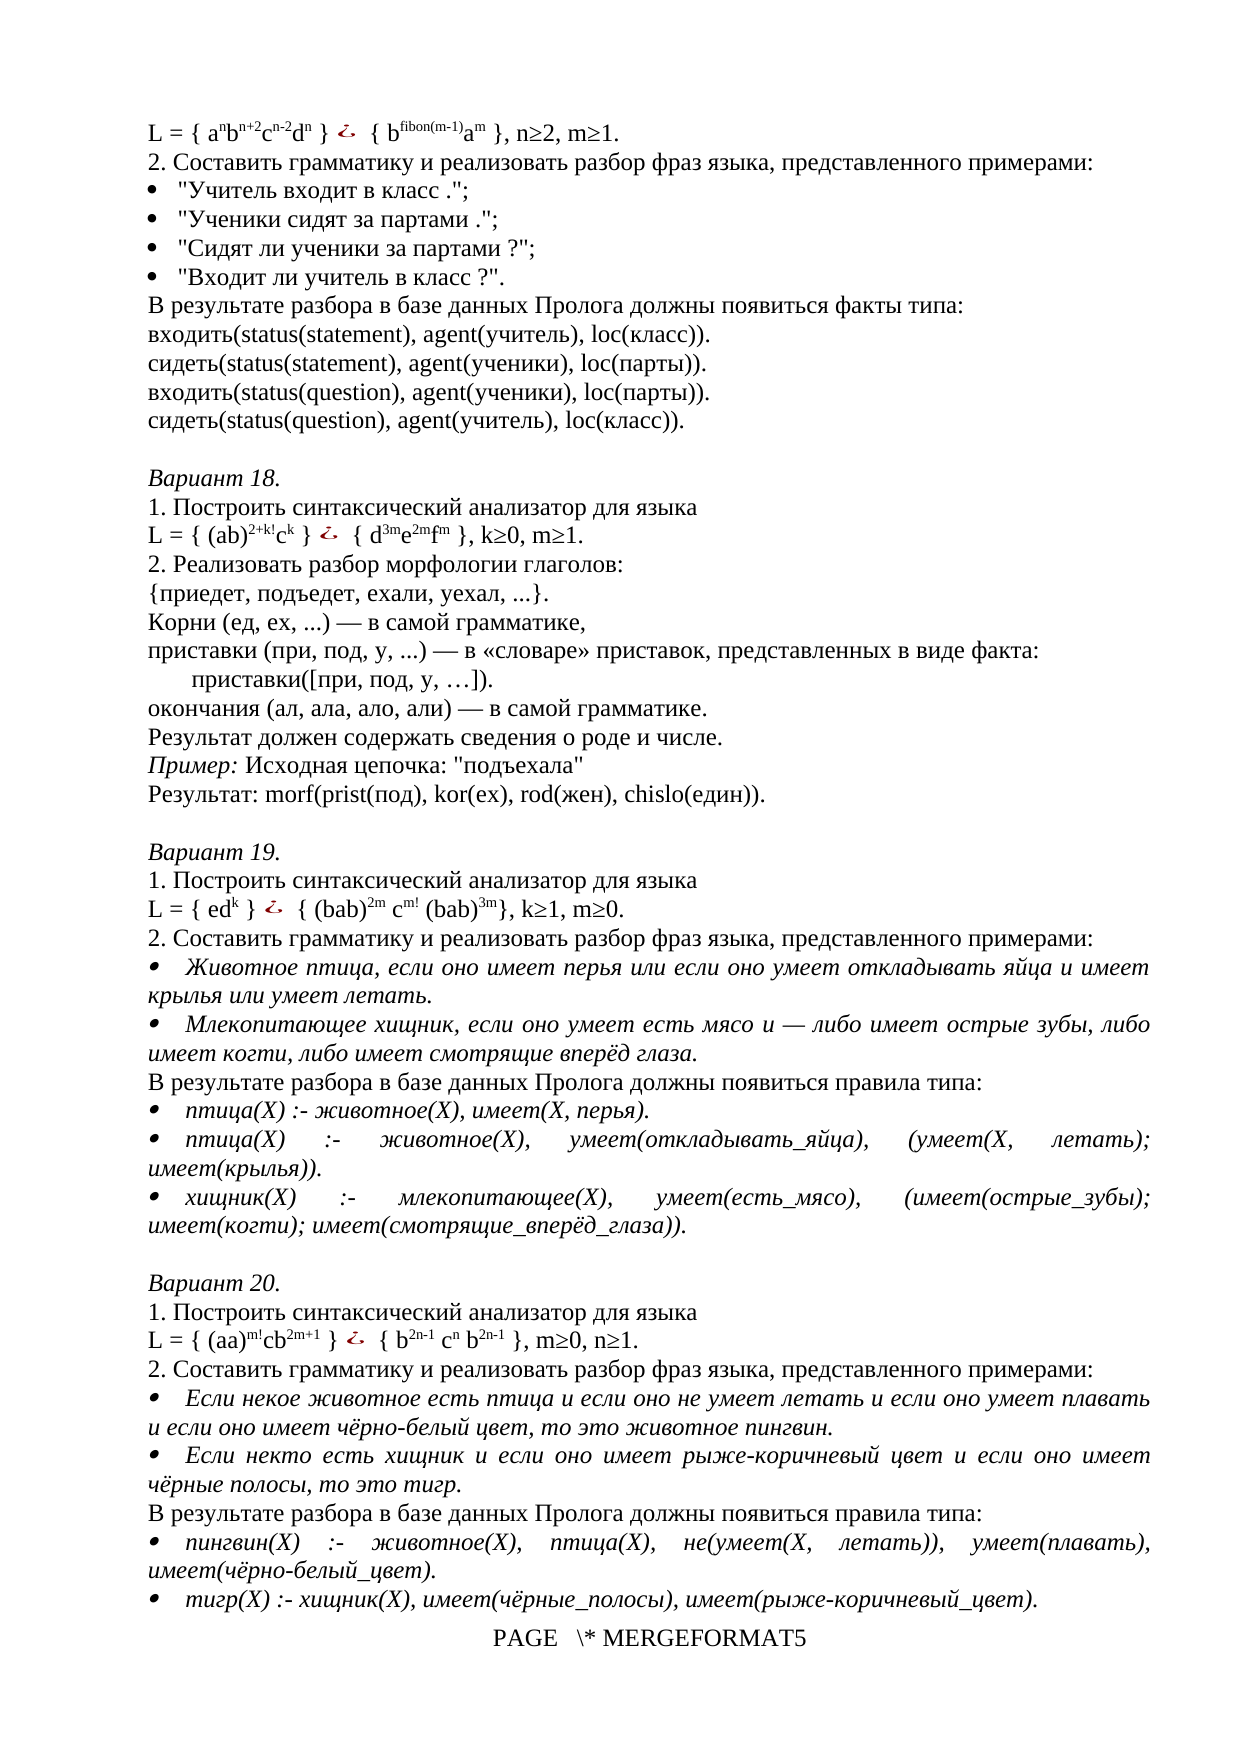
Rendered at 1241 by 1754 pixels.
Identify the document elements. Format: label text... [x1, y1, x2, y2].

text сидеть(status(statement), agent(ученики), loc(парты)). [148, 348, 1152, 377]
text входить(status(question), agent(ученики), loc(парты)). [148, 377, 1152, 406]
text L = { (aa)m!cb2m+1 } { b2n-1 cn b2n-1 }, m≥0, n≥1. [148, 1326, 1152, 1354]
text 1. Построить синтаксический анализатор для языка [148, 492, 1152, 521]
text В результате разбора в базе данных Пролога должны появиться факты типа: [148, 291, 1152, 319]
list пингвин(Х) :- животное(Х), птица(Х), не(умеет(Х, летать)), умеет(плавать), имеет(чёрно-белый_цвет). [148, 1527, 1152, 1584]
list хищник(Х) :- млекопитающее(Х), умеет(есть_мясо), (имеет(острые_зубы); имеет(когти); имеет(смотрящие_вперёд_глаза)). [148, 1182, 1152, 1239]
list "Ученики сидят за партами ."; [148, 204, 1152, 233]
text окончания (ал, ала, ало, али) — в самой грамматике. [148, 693, 1152, 722]
list L = { anbn+2cn-2dn } { bfibon(m-1)am }, n≥2, m≥1. [148, 118, 1152, 147]
text Вариант 18. [148, 463, 1152, 492]
text Корни (ед, ех, ...) — в самой грамматике, [148, 607, 1152, 636]
list птица(Х) :- животное(Х), умеет(откладывать_яйца), (умеет(Х, летать); имеет(крылья)). [148, 1124, 1152, 1182]
text В результате разбора в базе данных Пролога должны появиться правила типа: [148, 1067, 1152, 1096]
list Если некто есть хищник и если оно имеет рыже-коричневый цвет и если оно имеет чёрные полосы, то это тигр. [148, 1441, 1152, 1498]
text Вариант 19. [148, 837, 1152, 866]
text 2. Составить грамматику и реализовать разбор фраз языка, представленного примерами: [148, 1354, 1152, 1383]
text Пример: Исходная цепочка: "подъехала" [148, 751, 1152, 779]
list 2. Составить грамматику и реализовать разбор фраз языка, представленного примерами: [148, 147, 1152, 176]
text сидеть(status(question), agent(учитель), loc(класс)). [148, 406, 1152, 434]
text Результат: morf(prist(под), kor(ех), rod(жен), chislo(един)). [148, 779, 1152, 808]
list Если некое животное есть птица и если оно не умеет летать и если оно умеет плавать и если оно имеет чёрно-белый цвет, то это животное пингвин. [148, 1383, 1152, 1441]
text 2. Реализовать разбор морфологии глаголов: [148, 549, 1152, 578]
text Вариант 20. [148, 1268, 1152, 1297]
text входить(status(statement), agent(учитель), loc(класс)). [148, 319, 1152, 348]
text L = { (ab)2+k!ck } { d3me2mfm }, k≥0, m≥1. [148, 521, 1152, 549]
text {приедет, подъедет, ехали, уехал, ...}. [148, 578, 1152, 607]
list "Сидят ли ученики за партами ?"; [148, 233, 1152, 262]
list птица(Х) :- животное(Х), имеет(Х, перья). [148, 1096, 1152, 1124]
list "Учитель входит в класс ."; [148, 176, 1152, 204]
text L = { edk } { (bab)2m cm! (bab)3m}, k≥1, m≥0. [148, 894, 1152, 923]
list Животное птица, если оно имеет перья или если оно умеет откладывать яйца и имеет крылья или умеет летать. [148, 952, 1152, 1009]
list тигр(Х) :- хищник(Х), имеет(чёрные_полосы), имеет(рыже-коричневый_цвет). [148, 1584, 1152, 1613]
text приставки (при, под, у, ...) — в «словаре» приставок, представленных в виде факта: [148, 636, 1152, 664]
text 2. Составить грамматику и реализовать разбор фраз языка, представленного примерами: [148, 923, 1152, 952]
text приставки([при, под, у, …]). [148, 664, 1152, 693]
text 1. Построить синтаксический анализатор для языка [148, 1297, 1152, 1326]
text Результат должен содержать сведения о роде и числе. [148, 722, 1152, 751]
list "Входит ли учитель в класс ?". [148, 262, 1152, 291]
list Млекопитающее хищник, если оно умеет есть мясо и — либо имеет острые зубы, либо имеет когти, либо имеет смотрящие вперёд глаза. [148, 1009, 1152, 1067]
text 1. Построить синтаксический анализатор для языка [148, 866, 1152, 894]
text В результате разбора в базе данных Пролога должны появиться правила типа: [148, 1498, 1152, 1527]
